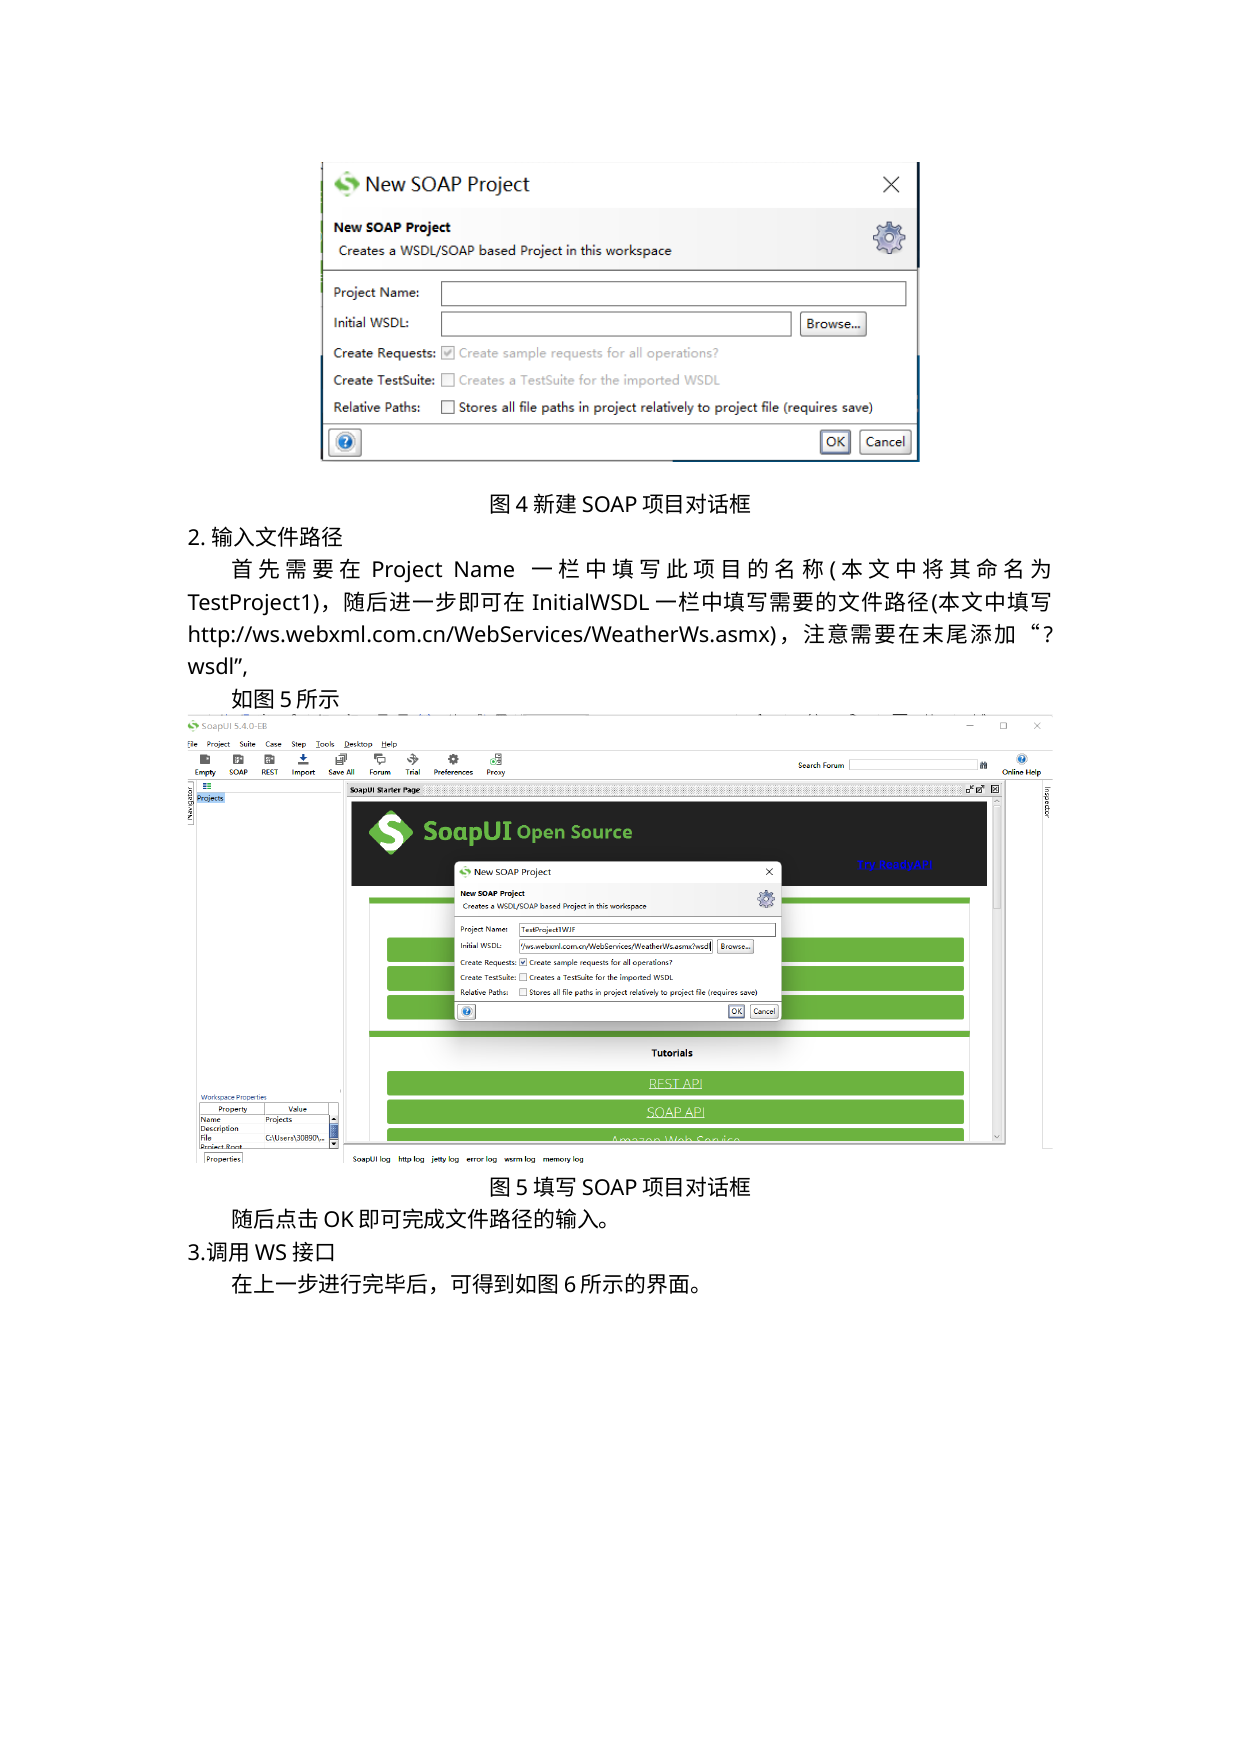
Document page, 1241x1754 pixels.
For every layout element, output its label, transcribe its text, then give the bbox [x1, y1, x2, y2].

text 图5 填写SOAP项目对话框 [187, 1169, 1053, 1202]
text 3.调用 WS 接口 [187, 1234, 1053, 1267]
picture [320, 162, 920, 462]
text 如图5所示 [187, 682, 1053, 714]
text 在上一步进行完毕后，可得到如图6所示的界面。 [187, 1267, 1053, 1299]
text 2. 输入文件路径 [187, 519, 1053, 552]
text 图4 新建SOAP项目对话框 [187, 487, 1053, 519]
text 随后点击OK即可完成文件路径的输入。 [187, 1202, 1053, 1234]
picture [187, 714, 1053, 1163]
text 首先需要在Project Name 一栏中填写此项目的名称(本文中将其命名为TestProject1)，随后进一步即可在InitialWSDL一栏中填写需要的文件路径(本文中填写http://ws.webxml.com.cn/WebServices/WeatherWs.asmx)，注意需要在末尾添加“?wsdl”, [187, 552, 1053, 682]
